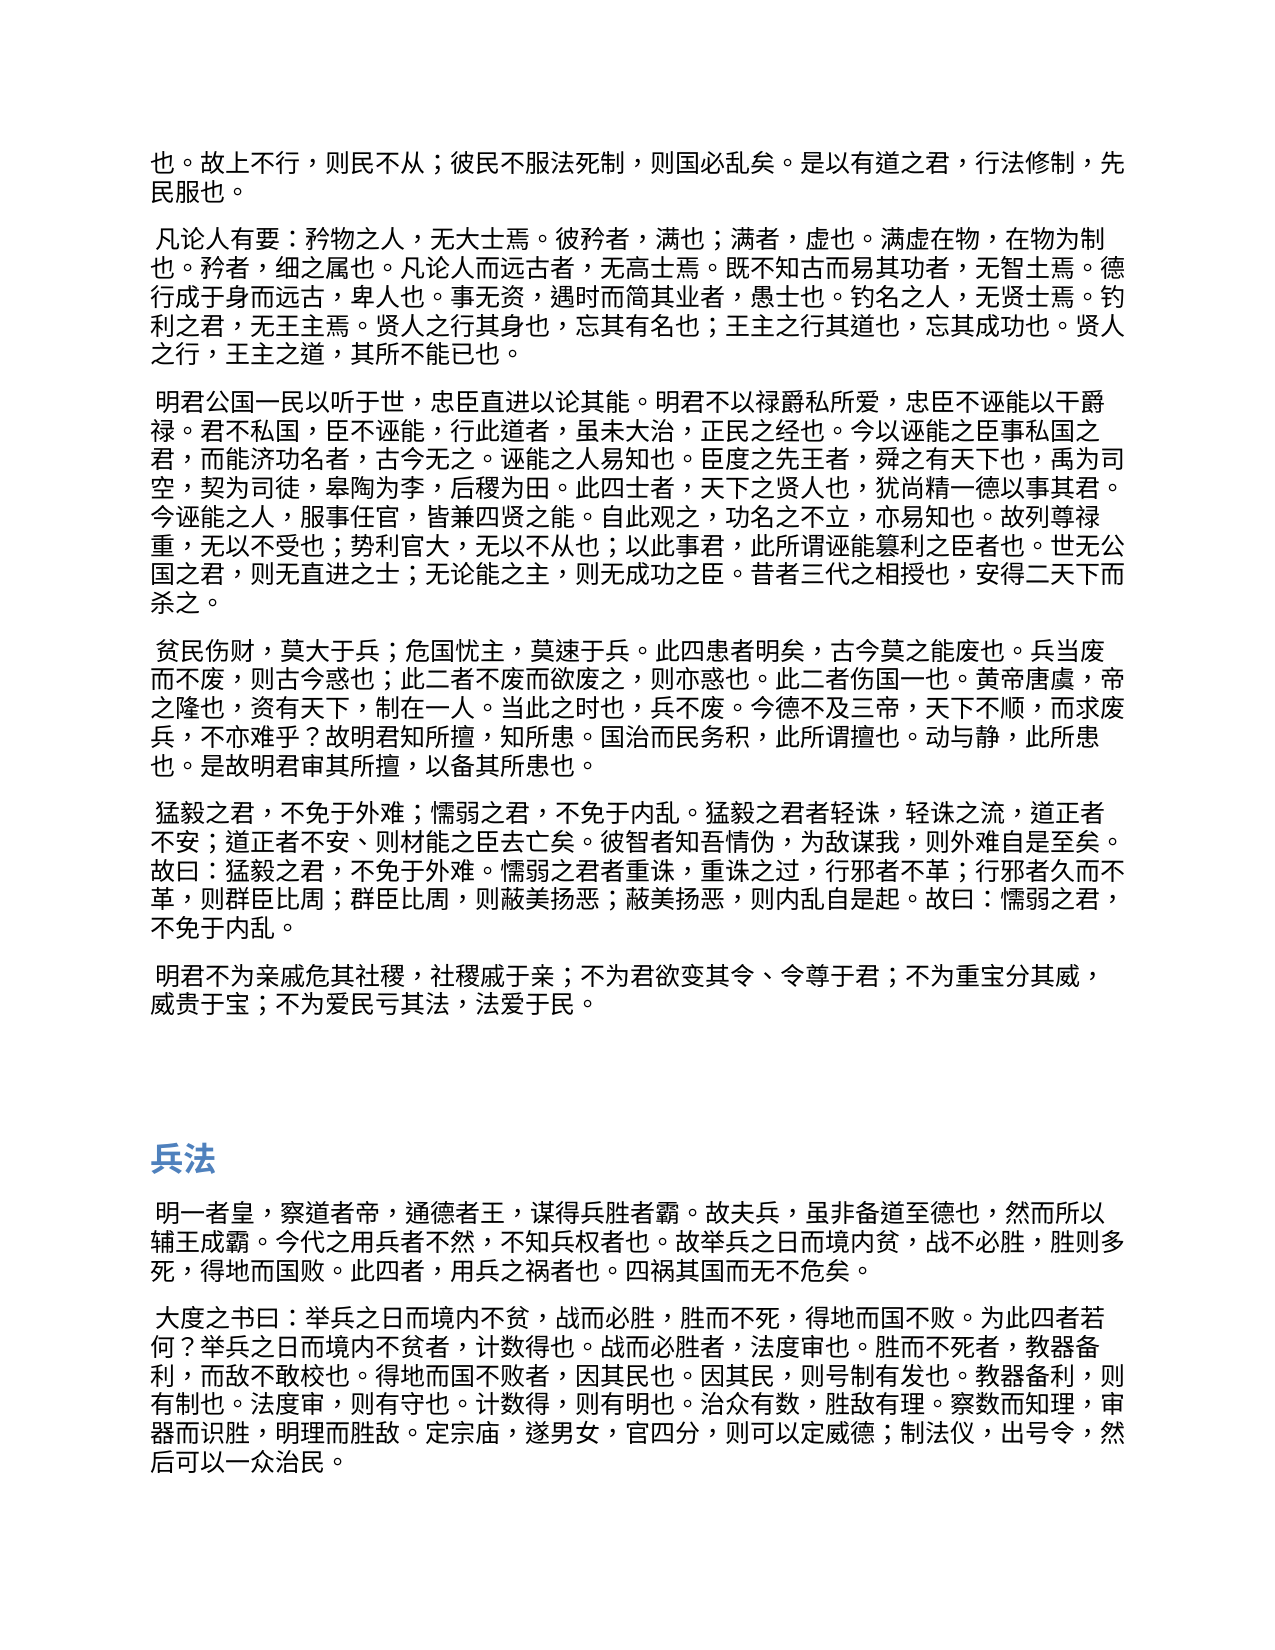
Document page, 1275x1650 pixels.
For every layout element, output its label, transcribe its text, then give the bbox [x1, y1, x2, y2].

text 凡论人有要：矜物之人，无大士焉。彼矜者，满也；满者，虚也。满虚在物，在物为制也。矜者，细之属也。凡论人而远古者，无高士焉。既不知古而易其功者，无智土焉。德行成于身而远古，卑人也。事无资，遇时而简其业者，愚士也。钓名之人，无贤士焉。钓利之君，无王主焉。贤人之行其身也，忘其有名也；王主之行其道也，忘其成功也。贤人之行，王主之道，其所不能已也。 [150, 226, 1125, 370]
subtitle 兵法 [150, 1136, 1125, 1181]
text 大度之书曰：举兵之日而境内不贫，战而必胜，胜而不死，得地而国不败。为此四者若何？举兵之日而境内不贫者，计数得也。战而必胜者，法度审也。胜而不死者，教器备利，而敌不敢校也。得地而国不败者，因其民也。因其民，则号制有发也。教器备利，则有制也。法度审，则有守也。计数得，则有明也。治众有数，胜敌有理。察数而知理，审器而识胜，明理而胜敌。定宗庙，遂男女，官四分，则可以定威德；制法仪，出号令，然后可以一众治民。 [150, 1305, 1125, 1477]
text 明君公国一民以听于世，忠臣直进以论其能。明君不以禄爵私所爱，忠臣不诬能以干爵禄。君不私国，臣不诬能，行此道者，虽未大治，正民之经也。今以诬能之臣事私国之君，而能济功名者，古今无之。诬能之人易知也。臣度之先王者，舜之有天下也，禹为司空，契为司徒，皋陶为李，后稷为田。此四士者，天下之贤人也，犹尚精一德以事其君。今诬能之人，服事任官，皆兼四贤之能。自此观之，功名之不立，亦易知也。故列尊禄重，无以不受也；势利官大，无以不从也；以此事君，此所谓诬能篡利之臣者也。世无公国之君，则无直进之士；无论能之主，则无成功之臣。昔者三代之相授也，安得二天下而杀之。 [150, 389, 1125, 619]
text 明君不为亲戚危其社稷，社稷戚于亲；不为君欲变其令、令尊于君；不为重宝分其威，威贵于宝；不为爱民亏其法，法爱于民。 [150, 962, 1125, 1020]
text 猛毅之君，不免于外难；懦弱之君，不免于内乱。猛毅之君者轻诛，轻诛之流，道正者不安；道正者不安、则材能之臣去亡矣。彼智者知吾情伪，为敌谋我，则外难自是至矣。故曰：猛毅之君，不免于外难。懦弱之君者重诛，重诛之过，行邪者不革；行邪者久而不革，则群臣比周；群臣比周，则蔽美扬恶；蔽美扬恶，则内乱自是起。故曰：懦弱之君，不免于内乱。 [150, 800, 1125, 944]
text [150, 150, 1125, 207]
text 贫民伤财，莫大于兵；危国忧主，莫速于兵。此四患者明矣，古今莫之能废也。兵当废而不废，则古今惑也；此二者不废而欲废之，则亦惑也。此二者伤国一也。黄帝唐虞，帝之隆也，资有天下，制在一人。当此之时也，兵不废。今德不及三帝，天下不顺，而求废兵，不亦难乎？故明君知所擅，知所患。国治而民务积，此所谓擅也。动与静，此所患也。是故明君审其所擅，以备其所患也。 [150, 637, 1125, 781]
text 明一者皇，察道者帝，通德者王，谋得兵胜者霸。故夫兵，虽非备道至德也，然而所以辅王成霸。今代之用兵者不然，不知兵权者也。故举兵之日而境内贫，战不必胜，胜则多死，得地而国败。此四者，用兵之祸者也。四祸其国而无不危矣。 [150, 1200, 1125, 1286]
